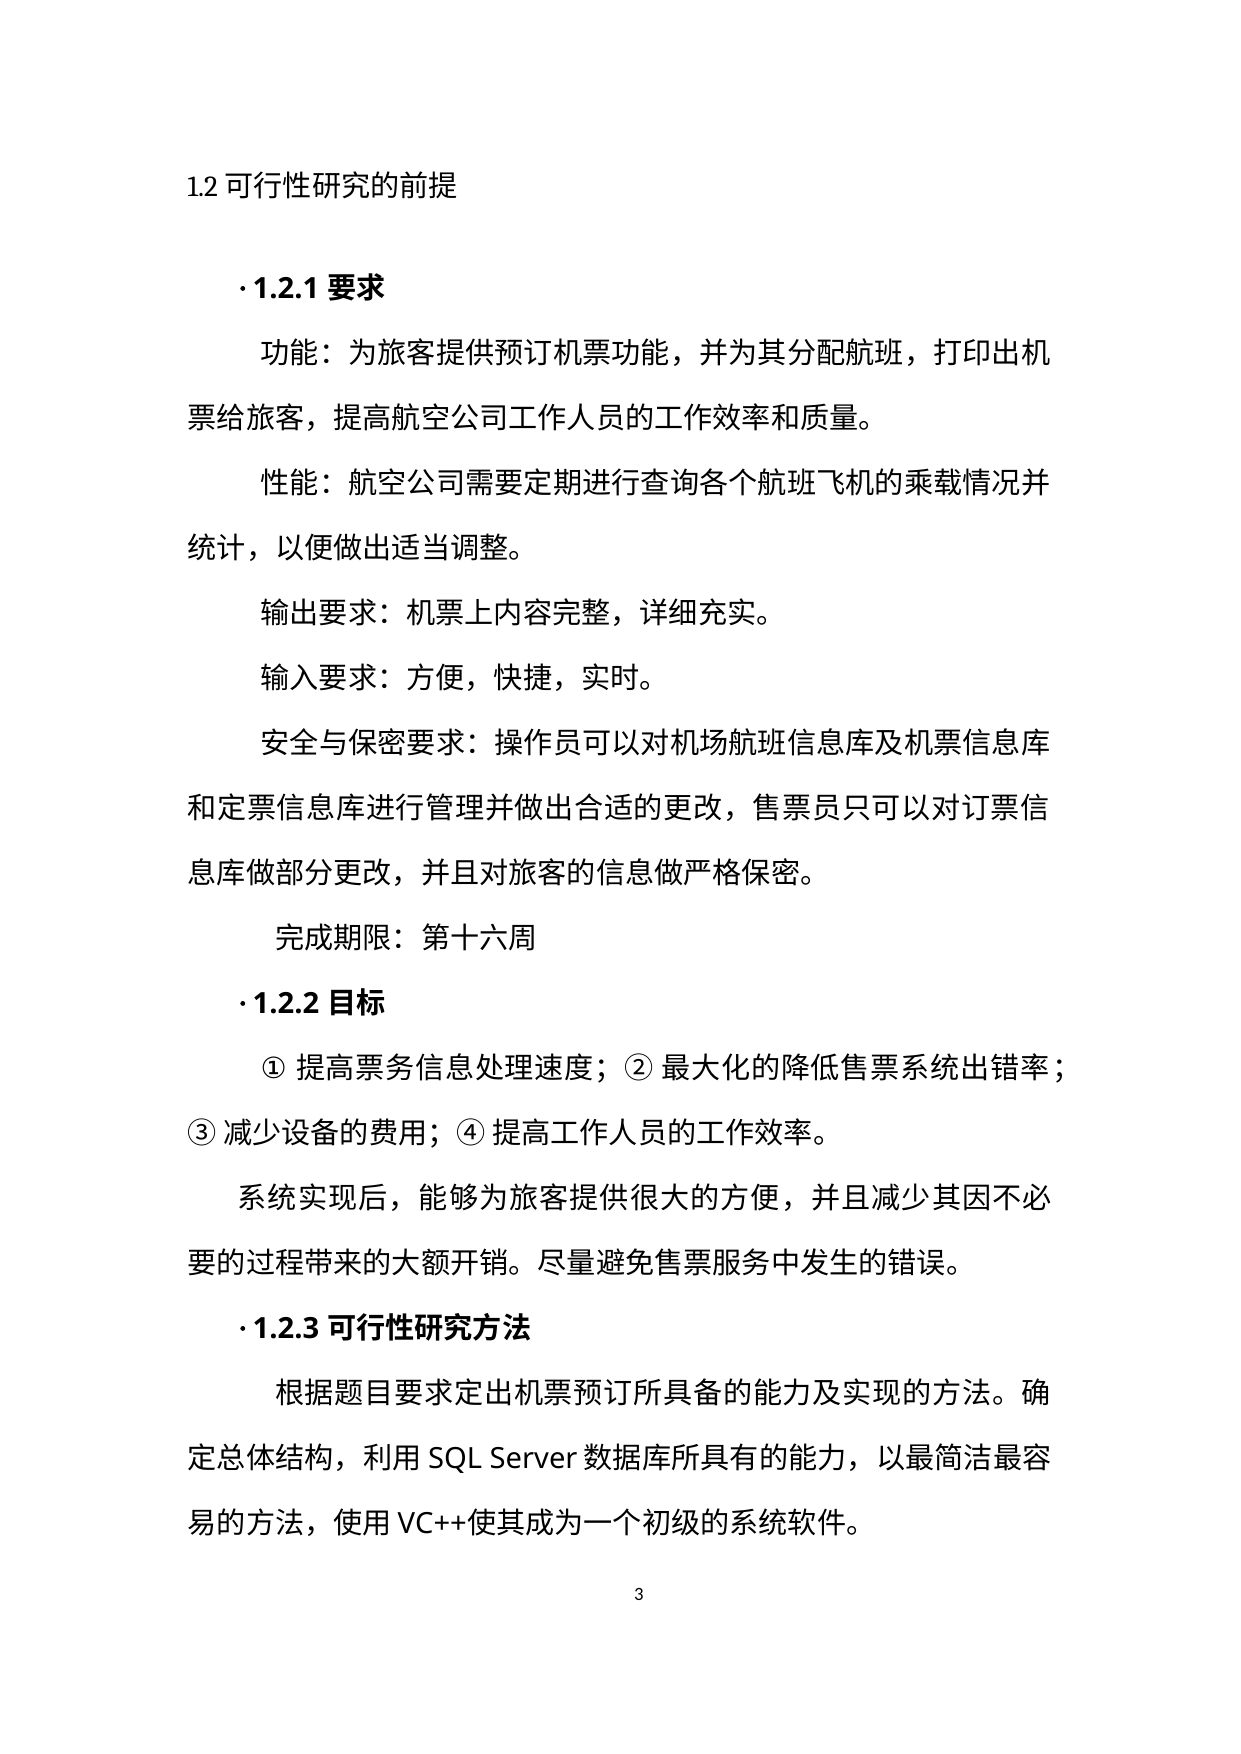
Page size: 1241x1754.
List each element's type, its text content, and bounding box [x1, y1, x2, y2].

text 系统实现后，能够为旅客提供很大的方便，并且减少其因不必要的过程带来的大额开销。尽量避免售票服务中发生的错误。 [187, 1164, 1053, 1294]
list 1.2.1 要求 [187, 254, 1053, 319]
text 完成期限：第十六周 [187, 904, 1053, 969]
text 根据题目要求定出机票预订所具备的能力及实现的方法。确定总体结构，利用SQL Server数据库所具有的能力，以最简洁最容易的方法，使用VC++使其成为一个初级的系统软件。 [187, 1359, 1053, 1554]
text ① 提高票务信息处理速度；② 最大化的降低售票系统出错率；③ 减少设备的费用；④ 提高工作人员的工作效率。 [187, 1034, 1053, 1164]
text 输入要求：方便，快捷，实时。 [187, 644, 1053, 709]
text 安全与保密要求：操作员可以对机场航班信息库及机票信息库和定票信息库进行管理并做出合适的更改，售票员只可以对订票信息库做部分更改，并且对旅客的信息做严格保密。 [187, 709, 1053, 904]
list 1.2.2 目标 [187, 969, 1053, 1034]
text 功能：为旅客提供预订机票功能，并为其分配航班，打印出机票给旅客，提高航空公司工作人员的工作效率和质量。 [187, 319, 1053, 449]
text 输出要求：机票上内容完整，详细充实。 [187, 579, 1053, 644]
list 1.2.3 可行性研究方法 [187, 1294, 1053, 1359]
subtitle 1.2 可行性研究的前提 [187, 151, 1053, 216]
text 性能：航空公司需要定期进行查询各个航班飞机的乘载情况并统计，以便做出适当调整。 [187, 449, 1053, 579]
